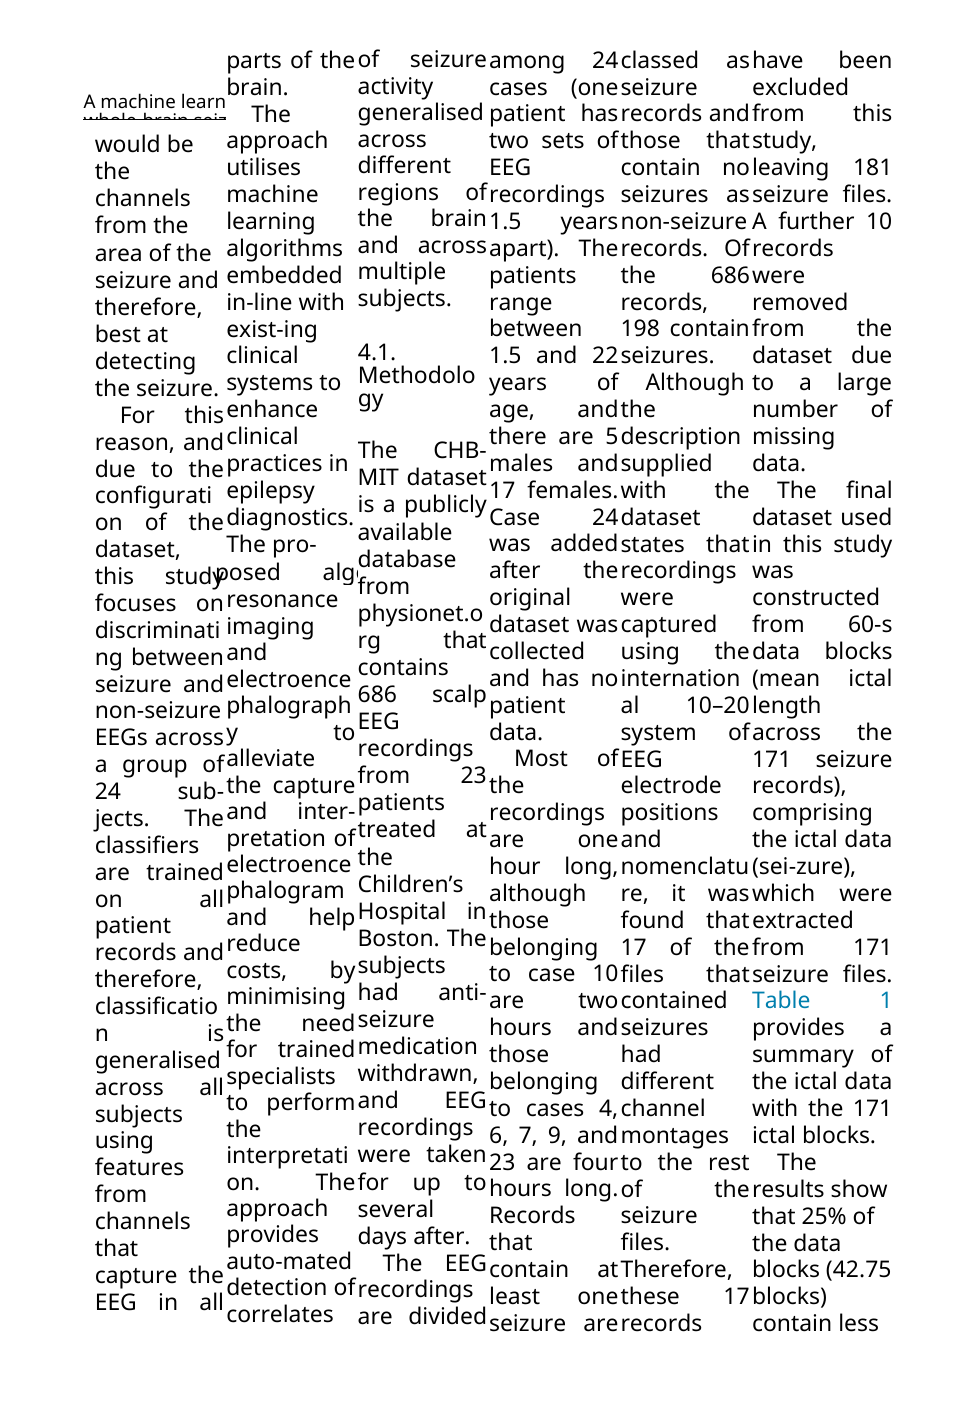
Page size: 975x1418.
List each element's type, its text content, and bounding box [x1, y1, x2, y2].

text Most of the recordings are one hour long, although those belonging to case 10 are two hours and those belonging to cases 4, 6, 7, 9, and 23 are four hours long. Records that contain at least one seizure are classed as seizure records and those that contain no seizures as non-seizure records. Of the 686 records, 198 contain seizures. [489, 745, 618, 1337]
text For this reason, and due to the configuration of the dataset, this study focuses on discriminating between seizure and non-seizure EEGs across a group of 24 sub-jects. The classifiers are trained on all patient records and therefore, classification is generalised across all subjects using features from channels that capture the EEG in all parts of the brain. [94, 402, 224, 1316]
text Although the description supplied with the dataset states that recordings were captured using the international 10–20 system of EEG electrode positions and nomenclature, it was found that 17 of the files that contained seizures had different channel montages to the rest of the seizure files. Therefore, these 17 records have been excluded from this study, leaving 181 seizure files. A further 10 records were removed from the dataset due to a large number of missing data. [752, 47, 892, 477]
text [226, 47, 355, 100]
table_header posed [226, 560, 315, 587]
text The final dataset used in this study was constructed from 60-s data blocks (mean ictal length across the 171 seizure records), comprising the ictal data (sei-zure), which were extracted from 171 seizure files. Table 1 provides a summary of the ictal data with the 171 ictal blocks. [752, 477, 892, 1149]
text The approach utilises machine learning algorithms embedded in-line with exist-ing clinical systems to enhance clinical practices in epilepsy diagnostics. The pro- [226, 101, 357, 557]
text resonance imaging and electroencephalography to alleviate the capture and inter-pretation of electroencephalogram and help reduce costs, by minimising the need for trained specialists to perform the interpretation. The approach provides auto-mated detection of correlates of seizure activity generalised across different regions of the brain and across multiple subjects. [226, 587, 355, 1327]
text 4.1. Methodology [358, 342, 489, 411]
text Although the description supplied with the dataset states that recordings were captured using the international 10–20 system of EEG electrode positions and nomenclature, it was found that 17 of the files that contained seizures had different channel montages to the rest of the seizure files. Therefore, these 17 records have been excluded from this study, leaving 181 seizure files. A further 10 records were removed from the dataset due to a large number of missing data. [620, 369, 749, 1337]
text Most of the recordings are one hour long, although those belonging to case 10 are two hours and those belonging to cases 4, 6, 7, 9, and 23 are four hours long. Records that contain at least one seizure are classed as seizure records and those that contain no seizures as non-seizure records. Of the 686 records, 198 contain seizures. [620, 47, 750, 369]
table_header algorithms [315, 560, 357, 587]
text The EEG recordings are divided among 24 cases (one patient has two sets of EEG recordings 1.5 years apart). The patients range between 1.5 and 22 years of age, and there are 5 males and 17 females. Case 24 was added after the original dataset was collected and has no patient data. [489, 47, 618, 745]
text would be the channels from the area of the seizure and therefore, best at detecting the seizure. [94, 131, 226, 402]
text The CHB-MIT dataset is a publicly available database from physionet.org that contains 686 scalp EEG recordings from 23 patients treated at the Children’s Hospital in Boston. The subjects had anti-seizure medication withdrawn, and EEG recordings were taken for up to several days after. [357, 437, 487, 1249]
text resonance imaging and electroencephalography to alleviate the capture and inter-pretation of electroencephalogram and help reduce costs, by minimising the need for trained specialists to perform the interpretation. The approach provides auto-mated detection of correlates of seizure activity generalised across different regions of the brain and across multiple subjects. [357, 47, 487, 311]
